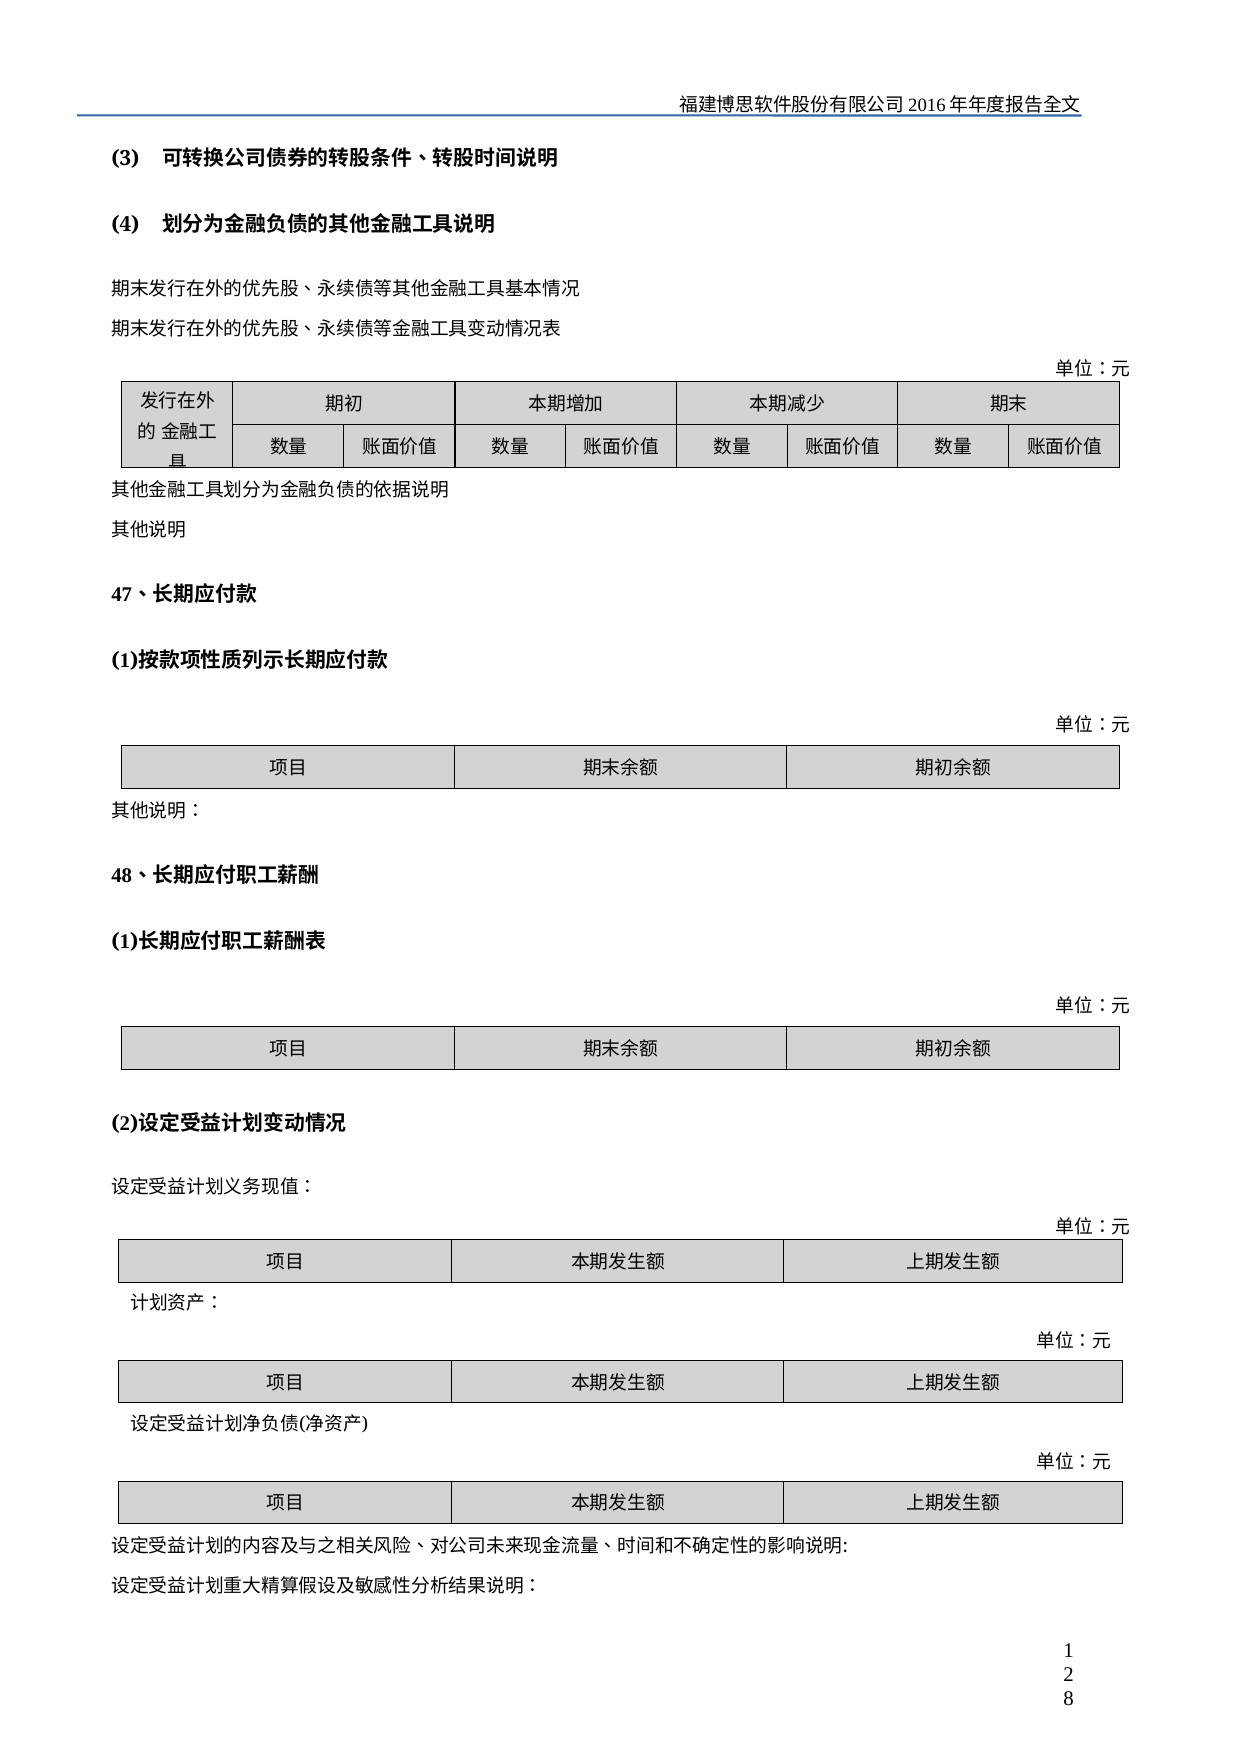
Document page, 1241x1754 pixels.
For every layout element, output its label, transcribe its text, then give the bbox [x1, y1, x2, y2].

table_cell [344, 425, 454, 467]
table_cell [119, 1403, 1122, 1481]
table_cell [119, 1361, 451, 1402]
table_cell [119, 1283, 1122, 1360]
text 47、长期应付款 [111, 579, 1130, 608]
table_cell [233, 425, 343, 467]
text 单位：元 [111, 992, 1130, 1018]
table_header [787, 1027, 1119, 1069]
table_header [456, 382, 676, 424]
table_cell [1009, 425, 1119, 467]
text 设定受益计划的内容及与之相关风险、对公司未来现金流量、时间和不确定性的影响说明: [111, 1533, 1130, 1558]
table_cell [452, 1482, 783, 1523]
text 其他金融工具划分为金融负债的依据说明 [111, 476, 1130, 502]
text 其他说明 [111, 516, 1130, 542]
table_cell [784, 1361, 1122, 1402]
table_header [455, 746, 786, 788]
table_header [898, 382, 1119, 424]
text 单位：元 [111, 1214, 1130, 1239]
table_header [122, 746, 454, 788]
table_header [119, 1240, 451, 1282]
text 单位：元 [111, 711, 1130, 737]
list 划分为金融负债的其他金融工具说明 [111, 209, 1130, 238]
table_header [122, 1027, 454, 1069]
text 期末发行在外的优先股、永续债等金融工具变动情况表 [111, 316, 1130, 341]
text 48、长期应付职工薪酬 [111, 860, 1130, 889]
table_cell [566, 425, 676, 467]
text (1)按款项性质列示长期应付款 [111, 645, 1130, 673]
text 设定受益计划重大精算假设及敏感性分析结果说明： [111, 1573, 1130, 1598]
text 期末发行在外的优先股、永续债等其他金融工具基本情况 [111, 275, 1130, 301]
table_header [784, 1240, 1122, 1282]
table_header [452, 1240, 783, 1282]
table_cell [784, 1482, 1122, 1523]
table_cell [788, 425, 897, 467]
list 可转换公司债券的转股条件、转股时间说明 [111, 143, 1130, 172]
text 单位：元 [111, 356, 1130, 381]
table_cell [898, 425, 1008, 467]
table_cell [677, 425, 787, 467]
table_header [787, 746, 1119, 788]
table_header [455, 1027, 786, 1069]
text (1)长期应付职工薪酬表 [111, 926, 1130, 955]
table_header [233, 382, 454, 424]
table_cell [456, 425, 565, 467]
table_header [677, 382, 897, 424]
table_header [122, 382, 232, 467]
text 设定受益计划义务现值： [111, 1173, 1130, 1199]
text (2)设定受益计划变动情况 [111, 1108, 1130, 1136]
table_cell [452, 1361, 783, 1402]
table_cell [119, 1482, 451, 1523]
text 其他说明： [111, 797, 1130, 823]
